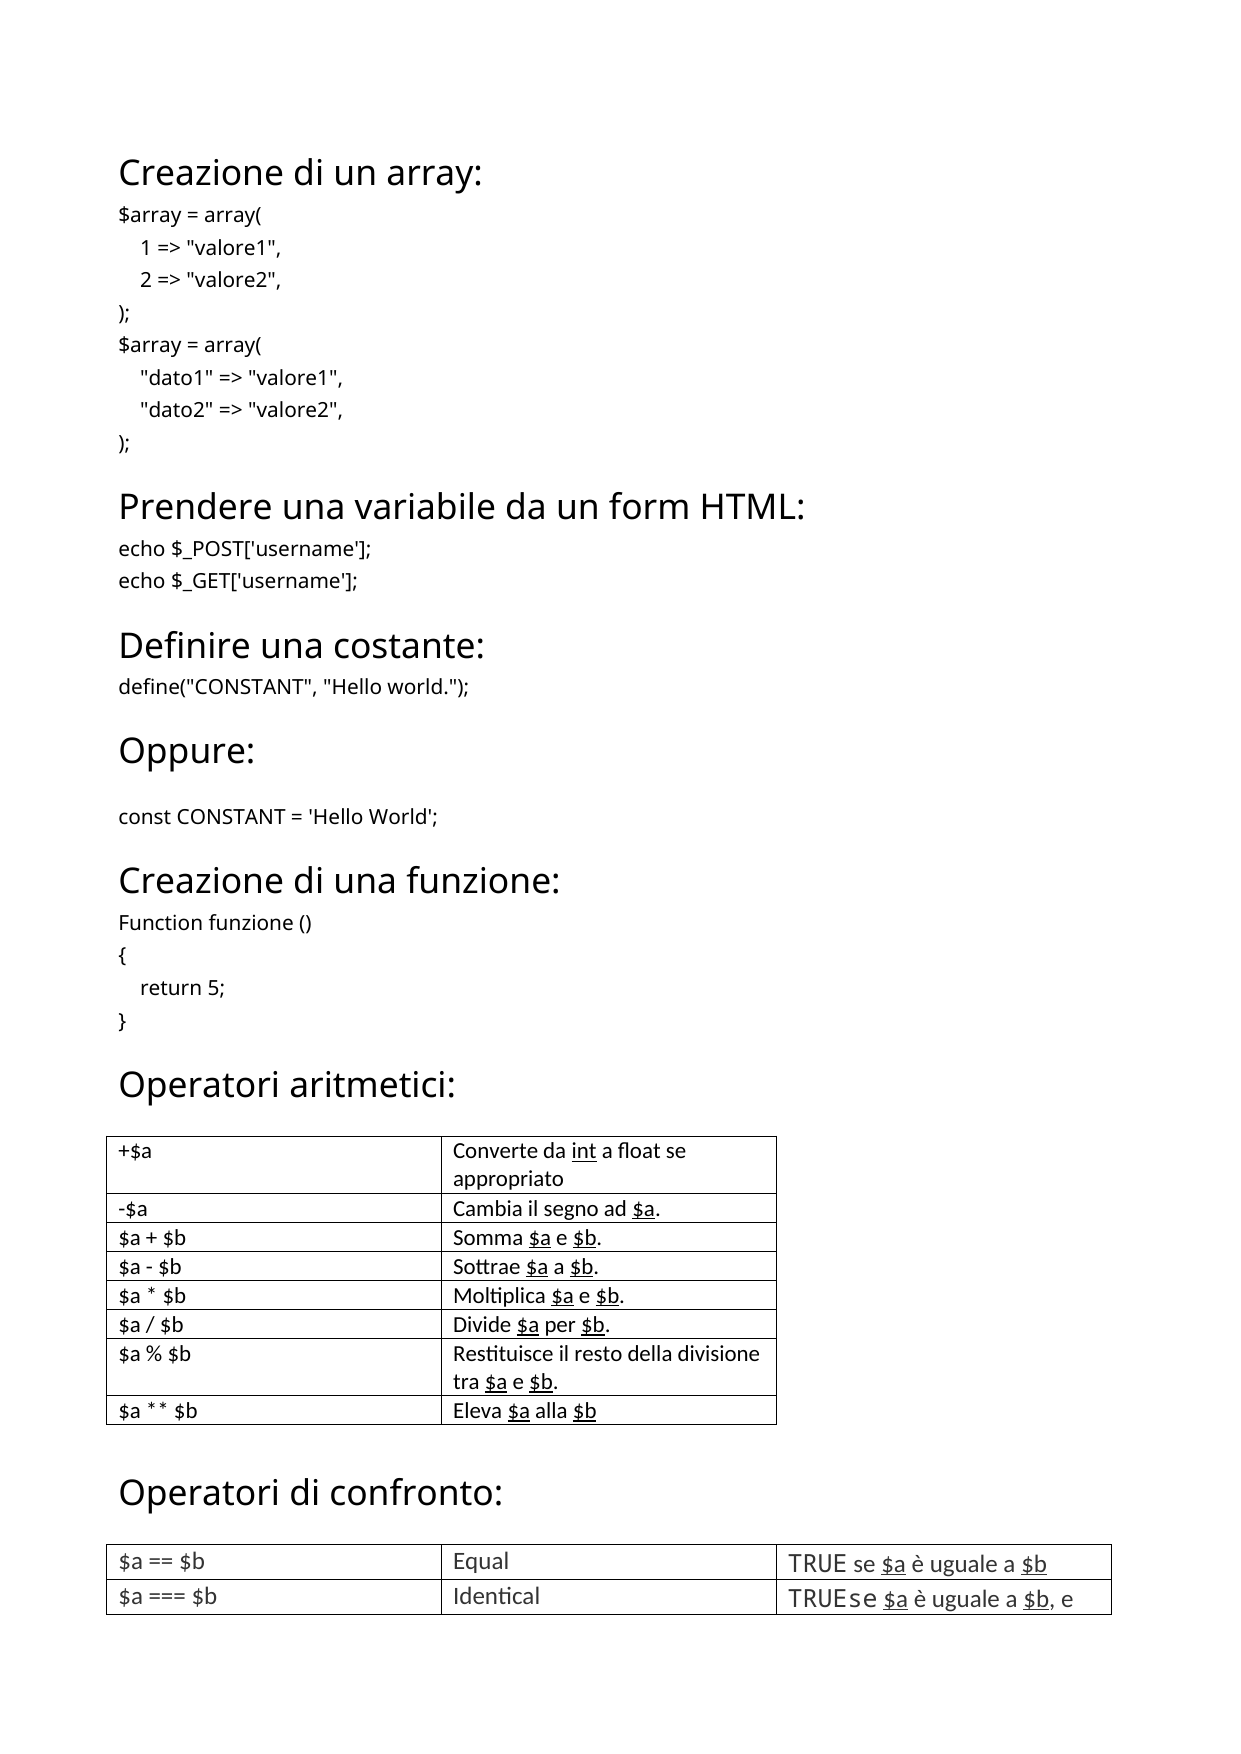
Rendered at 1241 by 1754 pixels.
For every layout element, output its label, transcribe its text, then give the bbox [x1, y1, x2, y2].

text Creazione di una funzione: Function funzione () { return 5; } [118, 856, 1122, 1034]
table_cell $a === $b [107, 1580, 441, 1614]
table_cell $a * $b [107, 1281, 441, 1309]
table_cell Restituisce il resto della divisione tra $a e $b. [442, 1339, 776, 1395]
table_cell $a % $b [107, 1339, 441, 1395]
table_header Equal [442, 1545, 776, 1579]
text const CONSTANT = 'Hello World'; [118, 802, 1122, 831]
text Definire una costante: define("CONSTANT", "Hello world."); [118, 620, 1122, 701]
table_header Converte da int a float se appropriato [442, 1137, 776, 1193]
table_header $a == $b [107, 1545, 441, 1579]
table_cell TRUEse $a è uguale a $b, e sono dello stesso tipo. [777, 1580, 1111, 1614]
text Prendere una variabile da un form HTML: echo $_POST['username']; echo $_GET['username']; [118, 482, 1122, 595]
table_cell $a / $b [107, 1310, 441, 1338]
table_cell Somma $a e $b. [442, 1223, 776, 1251]
table_header TRUE se $a è uguale a $b [777, 1545, 1111, 1579]
table_cell -$a [107, 1194, 441, 1222]
table_cell Identical [442, 1580, 776, 1614]
text Operatori di confronto: [118, 1425, 1122, 1516]
table_cell Sottrae $a a $b. [442, 1252, 776, 1280]
text Operatori aritmetici: [118, 1059, 1122, 1107]
table_cell Cambia il segno ad $a. [442, 1194, 776, 1222]
table_cell $a - $b [107, 1252, 441, 1280]
text Creazione di un array: $array = array( 1 => "valore1", 2 => "valore2", ); $array = array( "dato1" => "valore1", "dato2" => "valore2", ); [118, 148, 1122, 457]
table_cell Eleva $a alla $b [442, 1396, 776, 1424]
text Oppure: [118, 726, 1122, 774]
table_cell Moltiplica $a e $b. [442, 1281, 776, 1309]
table_cell $a + $b [107, 1223, 441, 1251]
table_cell Divide $a per $b. [442, 1310, 776, 1338]
table_header +$a [107, 1137, 441, 1193]
table_cell $a ** $b [107, 1396, 441, 1424]
